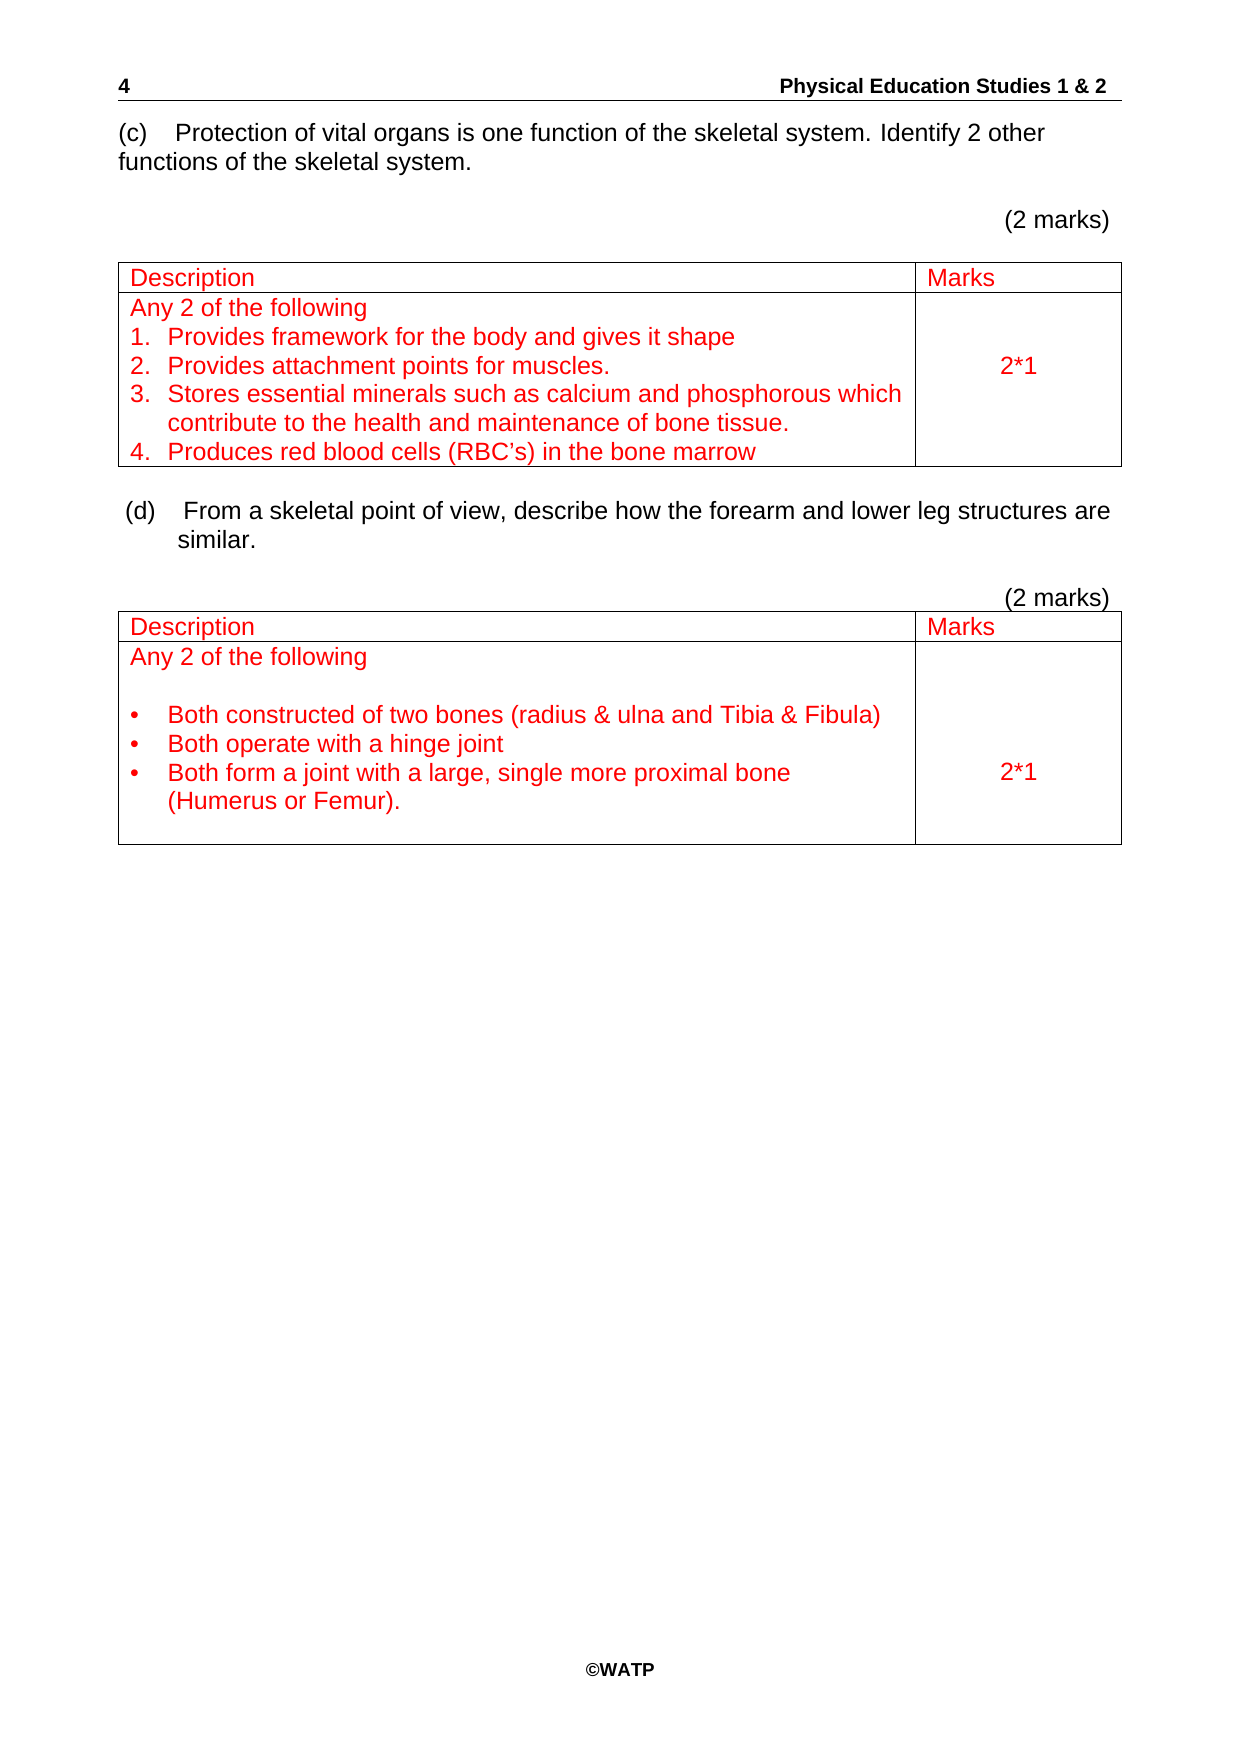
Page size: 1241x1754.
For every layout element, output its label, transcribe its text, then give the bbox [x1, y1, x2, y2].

table_cell 2*1 [916, 293, 1121, 466]
text (2 marks) [118, 582, 1122, 611]
table_cell Any 2 of the following Both constructed of two bones (radius & ulna and Tibia & Fibula) Both operate with a hinge joint Both form a joint with a large, single more proximal bone (Humerus or Femur). [119, 642, 915, 844]
table_header Marks [916, 612, 1121, 641]
text (d) From a skeletal point of view, describe how the forearm and lower leg structures are similar. [118, 496, 1122, 553]
text (2 marks) [118, 205, 1122, 233]
text (c) Protection of vital organs is one function of the skeletal system. Identify 2 other functions of the skeletal system. [118, 118, 1122, 176]
table_header Marks [916, 263, 1121, 292]
table_header Description [119, 612, 915, 641]
table_cell Any 2 of the following Provides framework for the body and gives it shape Provides attachment points for muscles. Stores essential minerals such as calcium and phosphorous which contribute to the health and maintenance of bone tissue. Produces red blood cells (RBC’s) in the bone marrow [119, 293, 915, 466]
table_cell 2*1 [916, 642, 1121, 844]
table_header Description [119, 263, 915, 292]
